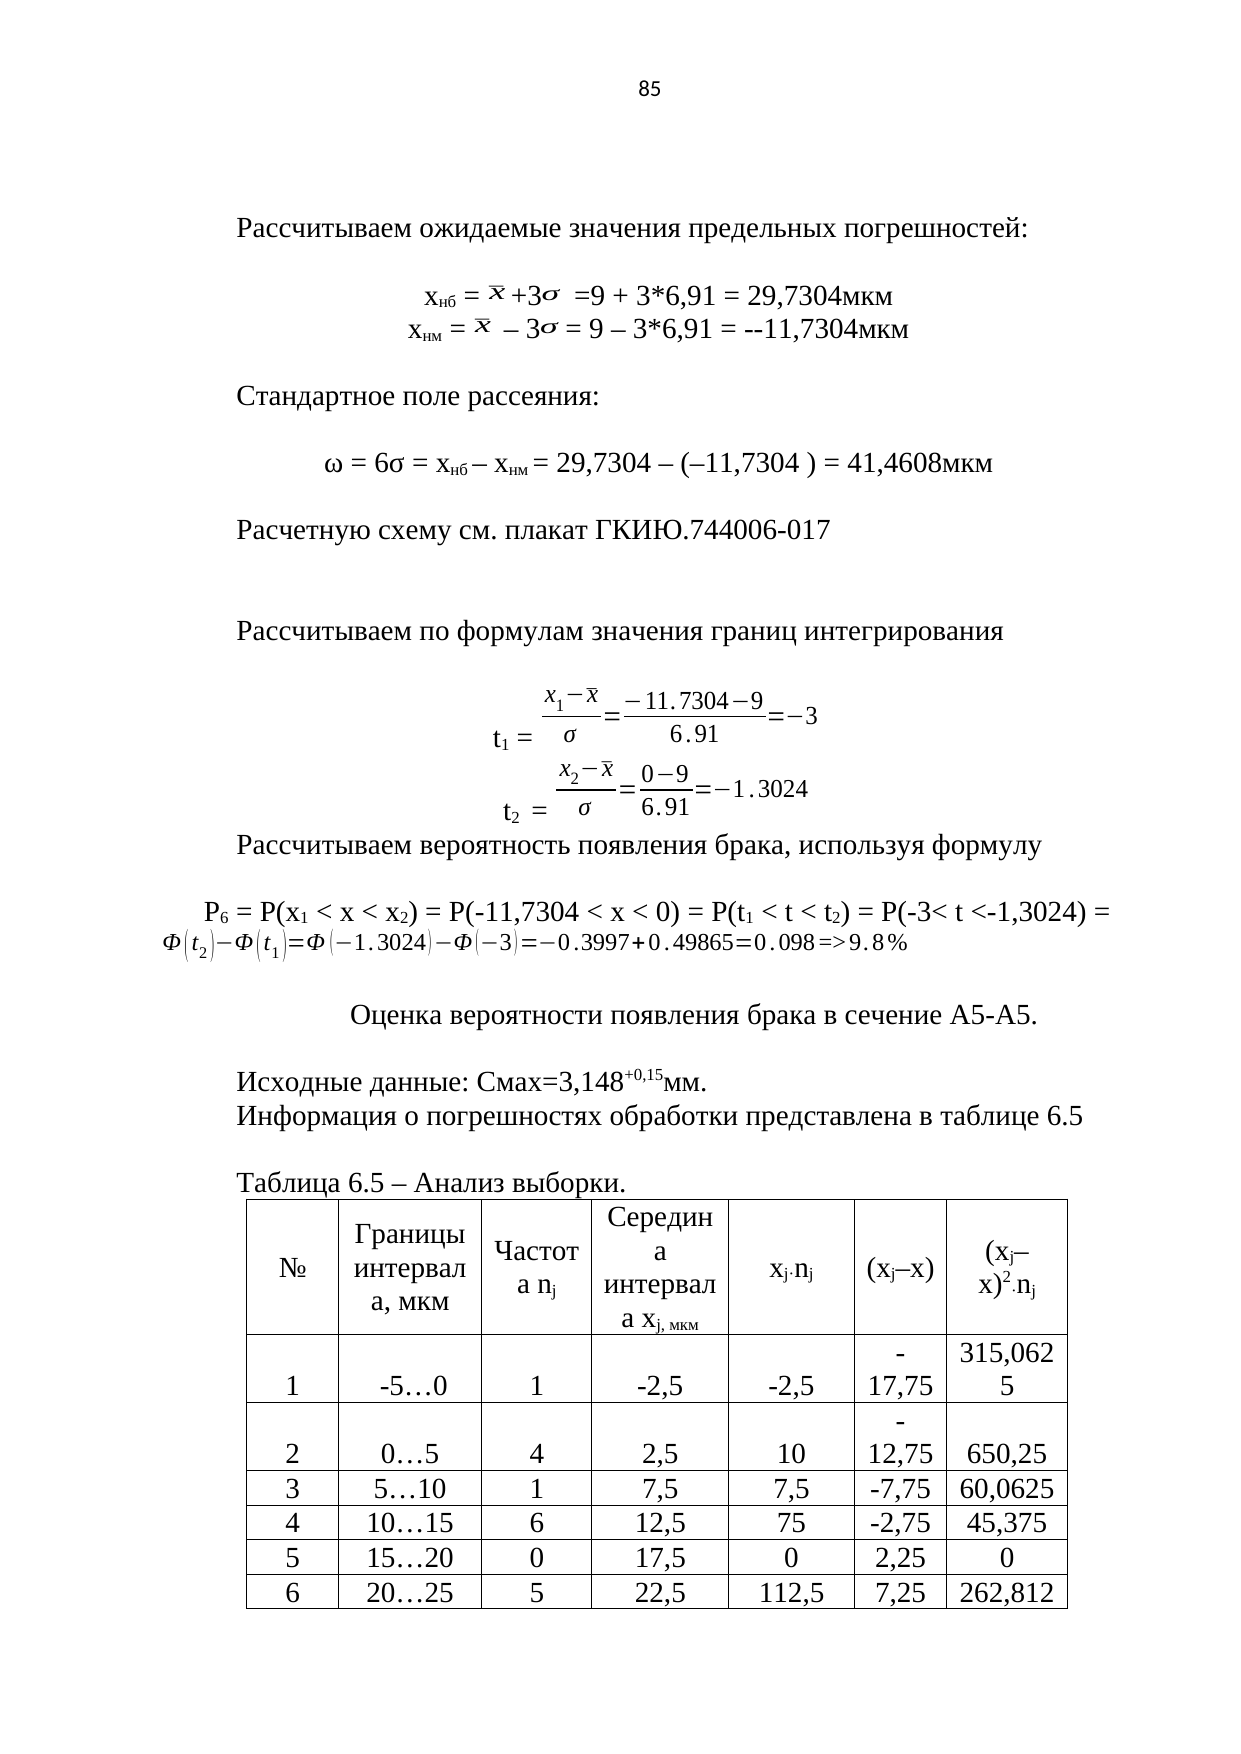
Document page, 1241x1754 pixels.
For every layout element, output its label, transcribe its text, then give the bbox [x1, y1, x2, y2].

table_cell 20…25 [339, 1575, 481, 1608]
table_header хj·nj [729, 1200, 854, 1334]
text Оценка вероятности появления брака в сечение А5-А5. [162, 997, 1152, 1031]
table_cell 60,0625 [947, 1471, 1067, 1504]
table_cell 4 [482, 1403, 591, 1470]
table_cell 262,8125 [947, 1575, 1067, 1608]
table_cell 22,5 [592, 1575, 728, 1608]
text рассчитываем вероятность появления брака, используя формулу [162, 827, 1152, 861]
table_header Частота nj [482, 1200, 591, 1334]
table_cell 1 [482, 1335, 591, 1402]
table_cell 0…5 [339, 1403, 481, 1470]
text Информация о погрешностях обработки представлена в таблице 6.5 [162, 1098, 1152, 1131]
table_cell 75 [729, 1506, 854, 1539]
table_cell 5 [247, 1540, 338, 1574]
table_cell 4 [247, 1506, 338, 1539]
table_cell 315,0625 [947, 1335, 1067, 1402]
table_cell 45,375 [947, 1506, 1067, 1539]
table_cell 12,5 [592, 1506, 728, 1539]
text xнб = +3 =9 + 3*6,91 = 29,7304мкм [165, 278, 1152, 311]
text Рассчитываем ожидаемые значения предельных погрешностей: [162, 211, 1152, 244]
table_header (хj–х)2·nj [947, 1200, 1067, 1334]
table_cell 0 [482, 1540, 591, 1574]
table_cell 7,25 [855, 1575, 946, 1608]
table_header Границы интервала, мкм [339, 1200, 481, 1334]
table_cell -2,5 [729, 1335, 854, 1402]
table_cell -12,75 [855, 1403, 946, 1470]
table_cell 5…10 [339, 1471, 481, 1504]
table_cell 2,5 [592, 1403, 728, 1470]
text Рассчитываем по формулам значения границ интегрирования [162, 613, 1152, 647]
table_cell 1 [482, 1471, 591, 1504]
table_cell -2,75 [855, 1506, 946, 1539]
table_cell 5 [482, 1575, 591, 1608]
text xнм = – 3= 9 – 3*6,91 = --11,7304мкм [165, 311, 1152, 345]
table_cell -2,5 [592, 1335, 728, 1402]
table_cell -7,75 [855, 1471, 946, 1504]
table_cell 17,5 [592, 1540, 728, 1574]
table_cell 0 [729, 1540, 854, 1574]
table_cell 6 [482, 1506, 591, 1539]
table_cell -5…0 [339, 1335, 481, 1402]
table_cell 650,25 [947, 1403, 1067, 1470]
text t2 = [162, 754, 1152, 827]
table_header (хj–х) [855, 1200, 946, 1334]
text Исходные данные: Смах=3,148+0,15мм. [236, 1064, 1152, 1098]
table_cell 1 [247, 1335, 338, 1402]
text t1 = [162, 680, 1152, 754]
table_cell 10…15 [339, 1506, 481, 1539]
table_cell -17,75 [855, 1335, 946, 1402]
table_cell 112,5 [729, 1575, 854, 1608]
table_cell 6 [247, 1575, 338, 1608]
table_cell 2 [247, 1403, 338, 1470]
text Таблица 6.5 – Анализ выборки. [162, 1165, 1152, 1198]
table_header Середина интервала хj, мкм [592, 1200, 728, 1334]
text ω = 6σ = xнб – xнм = 29,7304 – (–11,7304 ) = 41,4608мкм [165, 445, 1152, 479]
table_cell 10 [729, 1403, 854, 1470]
table_cell 7,5 [592, 1471, 728, 1504]
table_cell 2,25 [855, 1540, 946, 1574]
table_cell 7,5 [729, 1471, 854, 1504]
text Стандартное поле рассеяния: [236, 378, 1152, 412]
table_cell 0 [947, 1540, 1067, 1574]
table_header № [247, 1200, 338, 1334]
table_cell 3 [247, 1471, 338, 1504]
text P6 = P(x1 < x < x2) = P(-11,7304 < x < 0) = P(t1 < t < t2) = P(-3< t <-1,3024) = [162, 894, 1152, 928]
table_cell 15…20 [339, 1540, 481, 1574]
text Расчетную схему см. плакат ГКИЮ.744006-017 [162, 512, 1152, 546]
